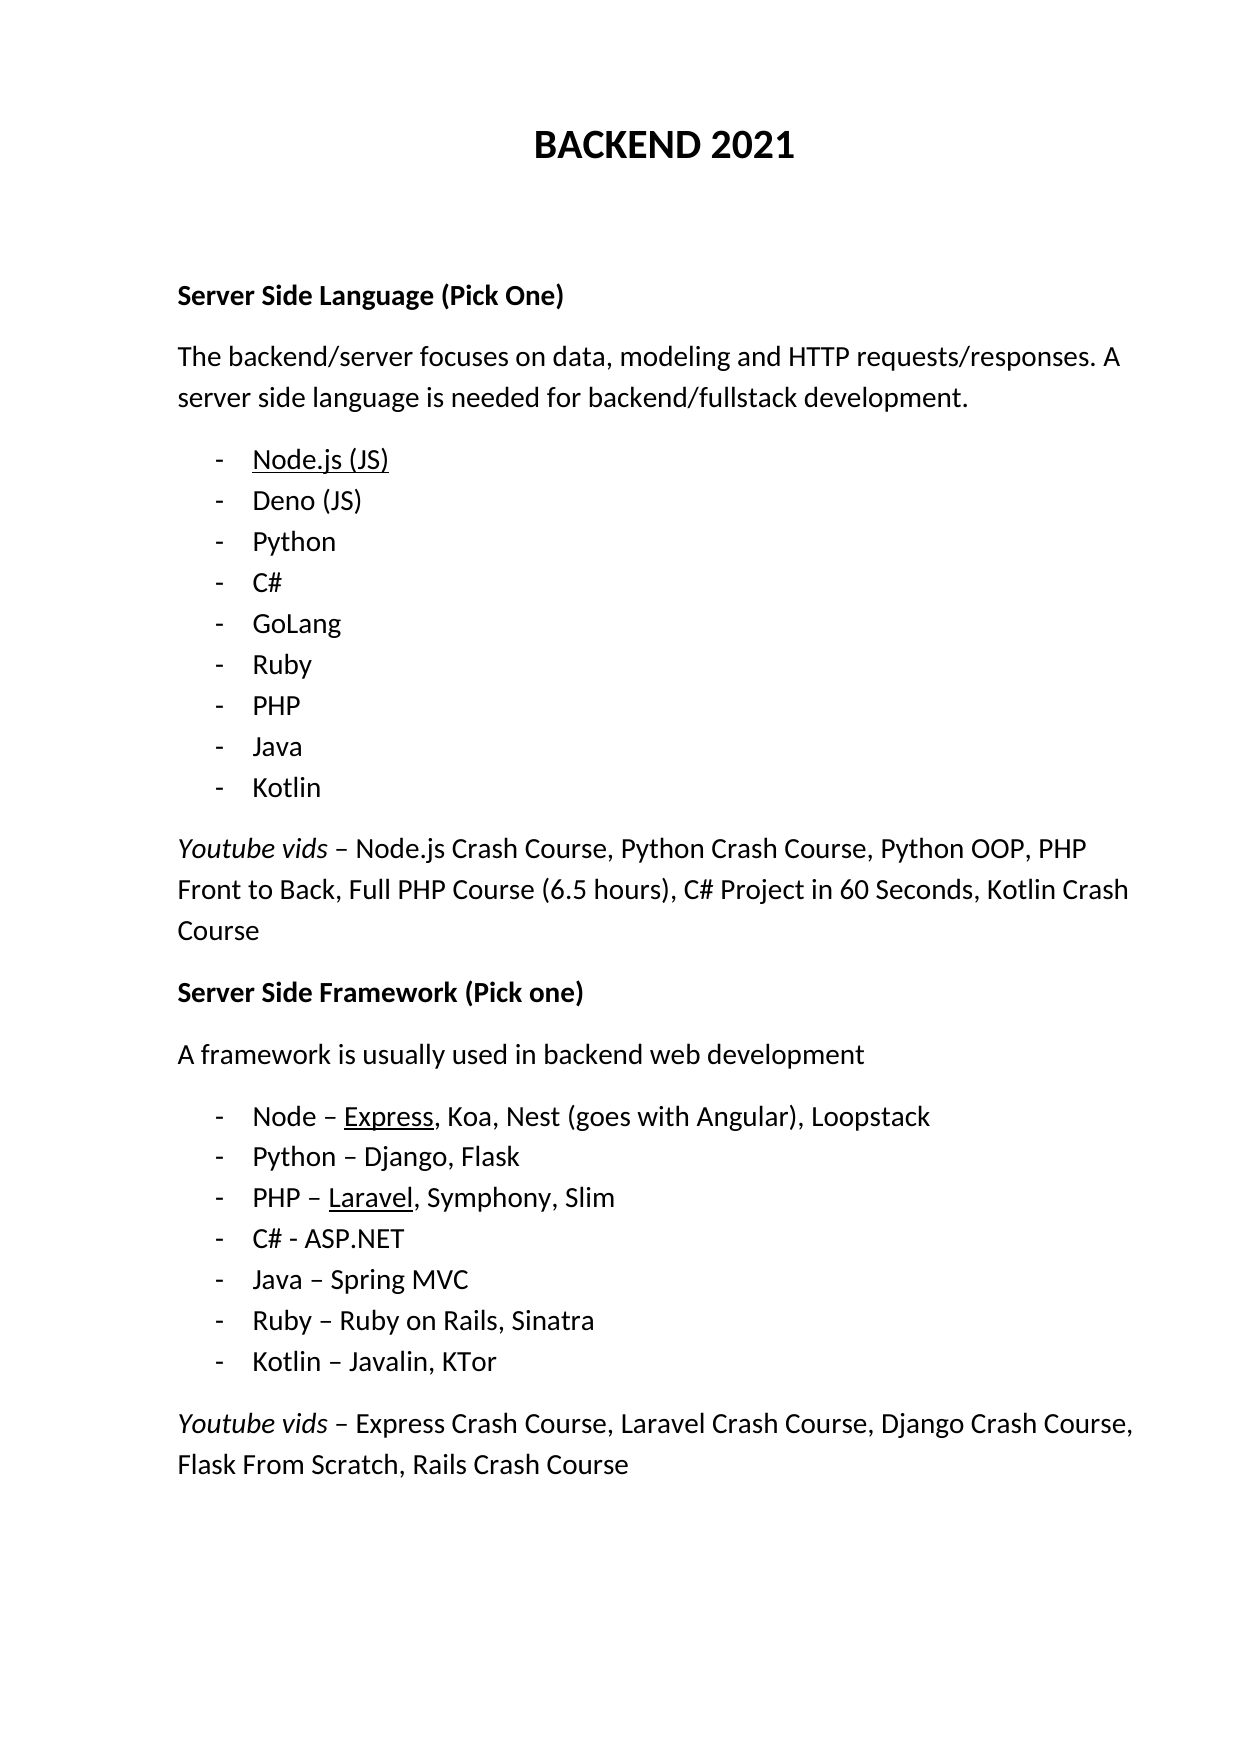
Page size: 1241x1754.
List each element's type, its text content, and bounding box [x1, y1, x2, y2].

list Node – Express, Koa, Nest (goes with Angular), Loopstack [215, 1098, 1152, 1133]
text The backend/server focuses оn data, modeling and HTTP requests/responses. A server side language is needed for backend/fullstack development. [177, 338, 1152, 415]
text Server Side Language (Pick One) [177, 277, 1152, 312]
list Kotlin – Javalin, KTor [215, 1343, 1152, 1379]
list Deno (JS) [215, 482, 1152, 518]
list PHP [215, 687, 1152, 722]
list GoLang [215, 605, 1152, 641]
text Server Side Framework (Pick one) [177, 974, 1152, 1010]
list Kotlin [215, 769, 1152, 804]
list Node.js (JS) [215, 441, 1152, 477]
list Java [215, 728, 1152, 763]
text Youtube vids – Express Crash Course, Laravel Crash Course, Django Crash Course, Flask From Scratch, Rails Crash Course [177, 1405, 1152, 1482]
list PHP – Laravel, Symphony, Slim [215, 1179, 1152, 1215]
list Ruby – Ruby on Rails, Sinatra [215, 1302, 1152, 1338]
list Ruby [215, 646, 1152, 681]
text BACKEND 2021 [177, 118, 1152, 169]
list Python – Django, Flask [215, 1138, 1152, 1174]
list Python [215, 523, 1152, 559]
list C# [215, 564, 1152, 599]
text A framework is usually used in backend web development [177, 1036, 1152, 1071]
list Java – Spring MVC [215, 1261, 1152, 1297]
text Youtube vids – Node.js Crash Course, Python Crash Course, Python OOP, PHP Front to Back, Full PHP Course (6.5 hours), C# Project in 60 Seconds, Kotlin Crash Course [177, 830, 1152, 948]
list C# - ASP.NET [215, 1220, 1152, 1256]
